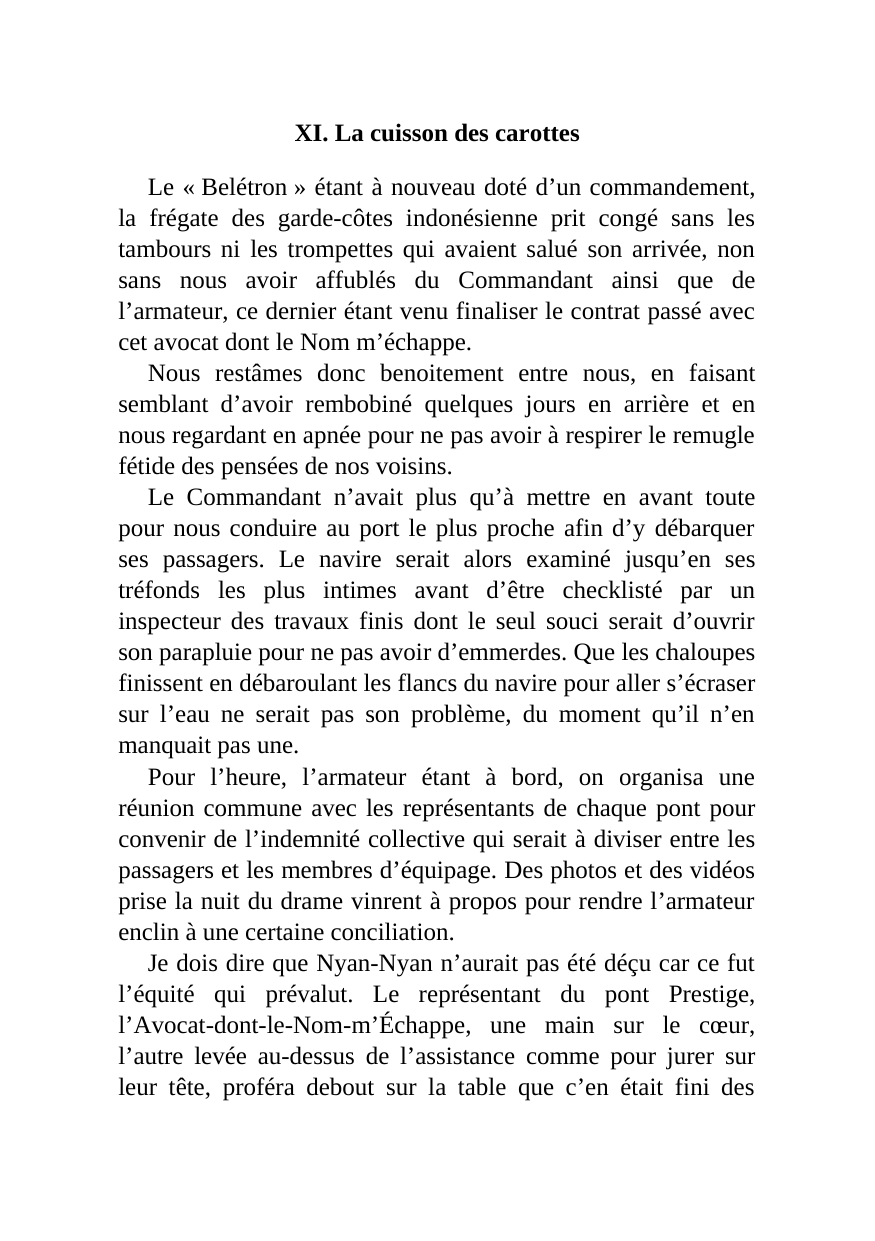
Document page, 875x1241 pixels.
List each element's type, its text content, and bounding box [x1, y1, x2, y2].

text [118, 948, 756, 1101]
text Pour l’heure, l’armateur étant à bord, on organisa une réunion commune avec les représentants de chaque pont pour convenir de l’indemnité collective qui serait à diviser entre les passagers et les membres d’équipage. Des photos et des vidéos prise la nuit du drame vinrent à propos pour rendre l’armateur enclin à une certaine conciliation. [118, 762, 756, 946]
subtitle XI. La cuisson des carottes [118, 118, 756, 147]
text Le Commandant n’avait plus qu’à mettre en avant toute pour nous conduire au port le plus proche afin d’y débarquer ses passagers. Le navire serait alors examiné jusqu’en ses tréfonds les plus intimes avant d’être checklisté par un inspecteur des travaux finis dont le seul souci serait d’ouvrir son parapluie pour ne pas avoir d’emmerdes. Que les chaloupes finissent en débaroulant les flancs du navire pour aller s’écraser sur l’eau ne serait pas son problème, du moment qu’il n’en manquait pas une. [118, 482, 756, 759]
text Nous restâmes donc benoitement entre nous, en faisant semblant d’avoir rembobiné quelques jours en arrière et en nous regardant en apnée pour ne pas avoir à respirer le remugle fétide des pensées de nos voisins. [118, 358, 756, 480]
text Le « Belétron » étant à nouveau doté d’un commandement, la frégate des garde-côtes indonésienne prit congé sans les tambours ni les trompettes qui avaient salué son arrivée, non sans nous avoir affublés du Commandant ainsi que de l’armateur, ce dernier étant venu finaliser le contrat passé avec cet avocat dont le Nom m’échappe. [118, 172, 756, 356]
